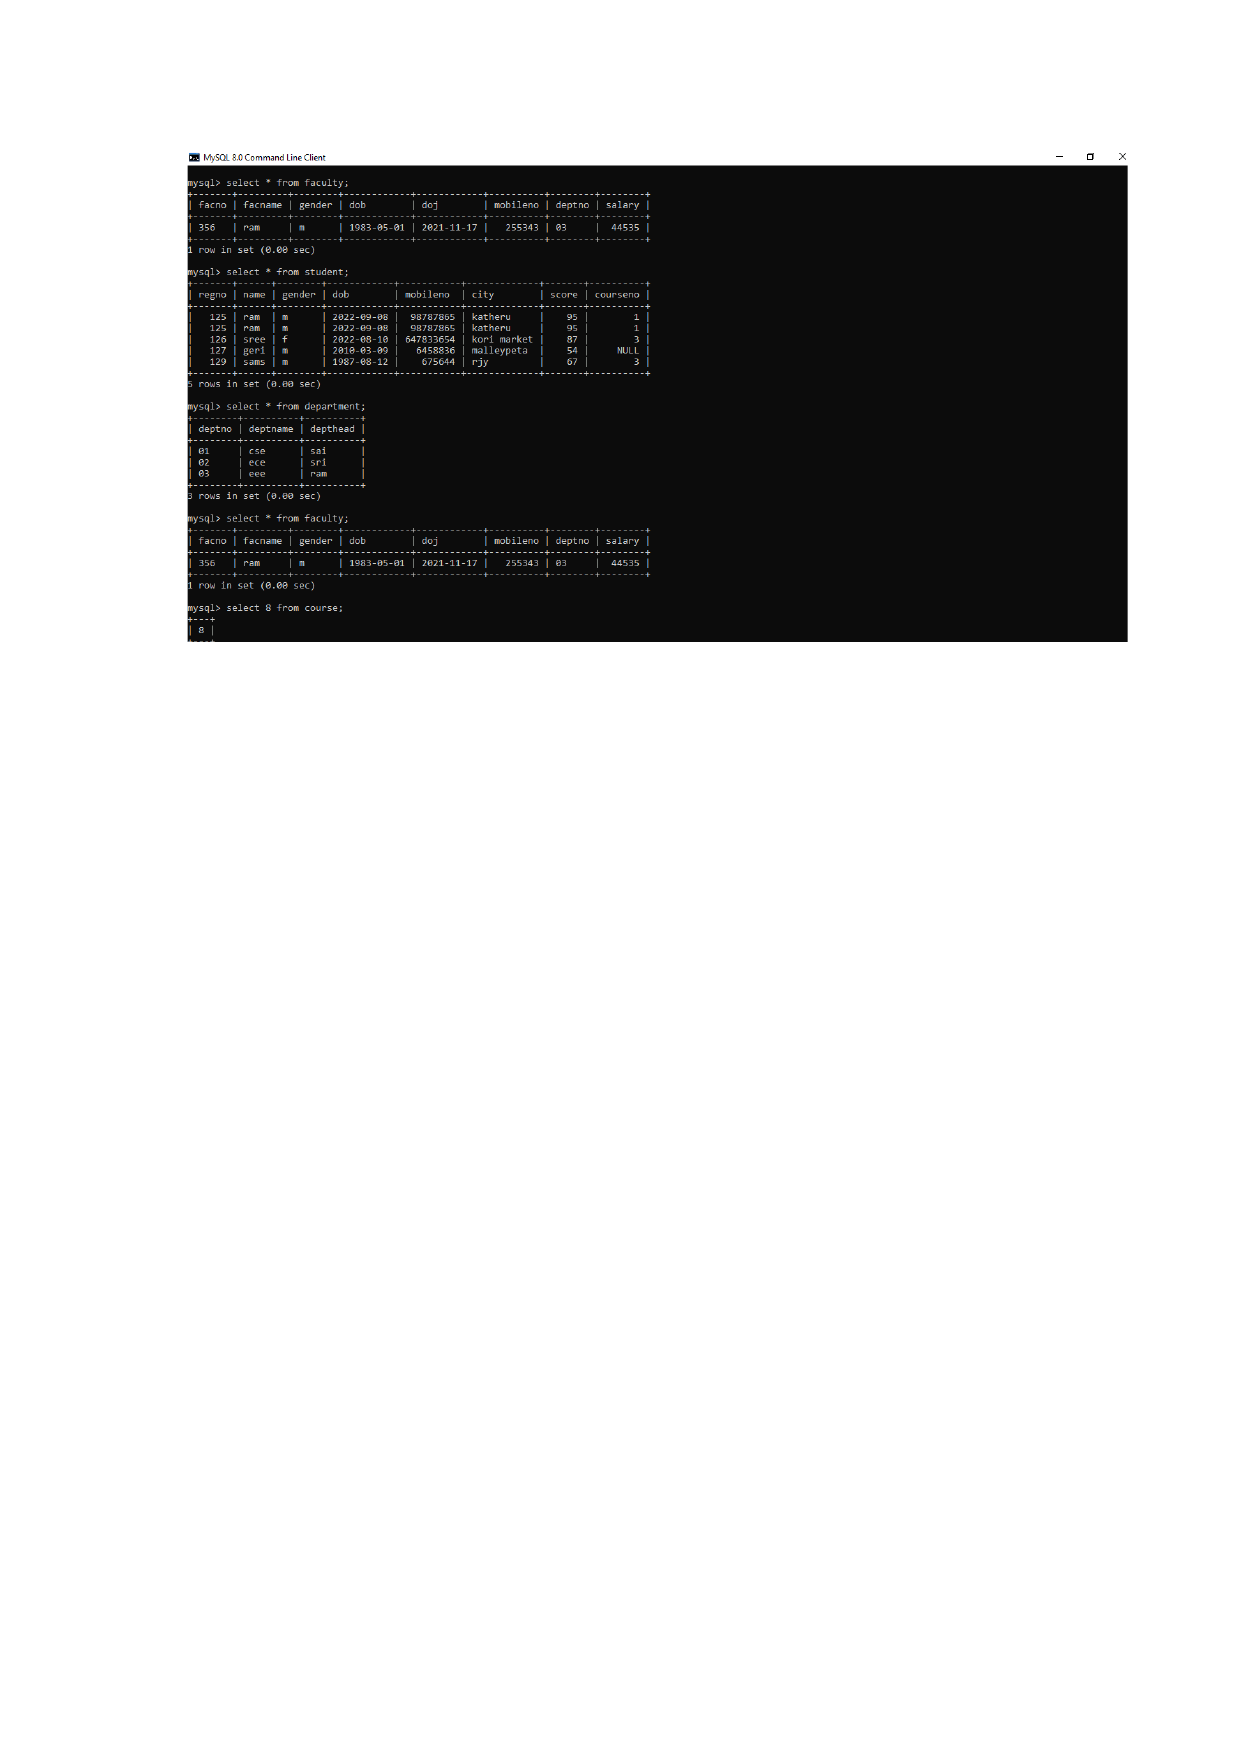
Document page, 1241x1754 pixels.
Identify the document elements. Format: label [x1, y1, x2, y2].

picture [187, 150, 1128, 642]
